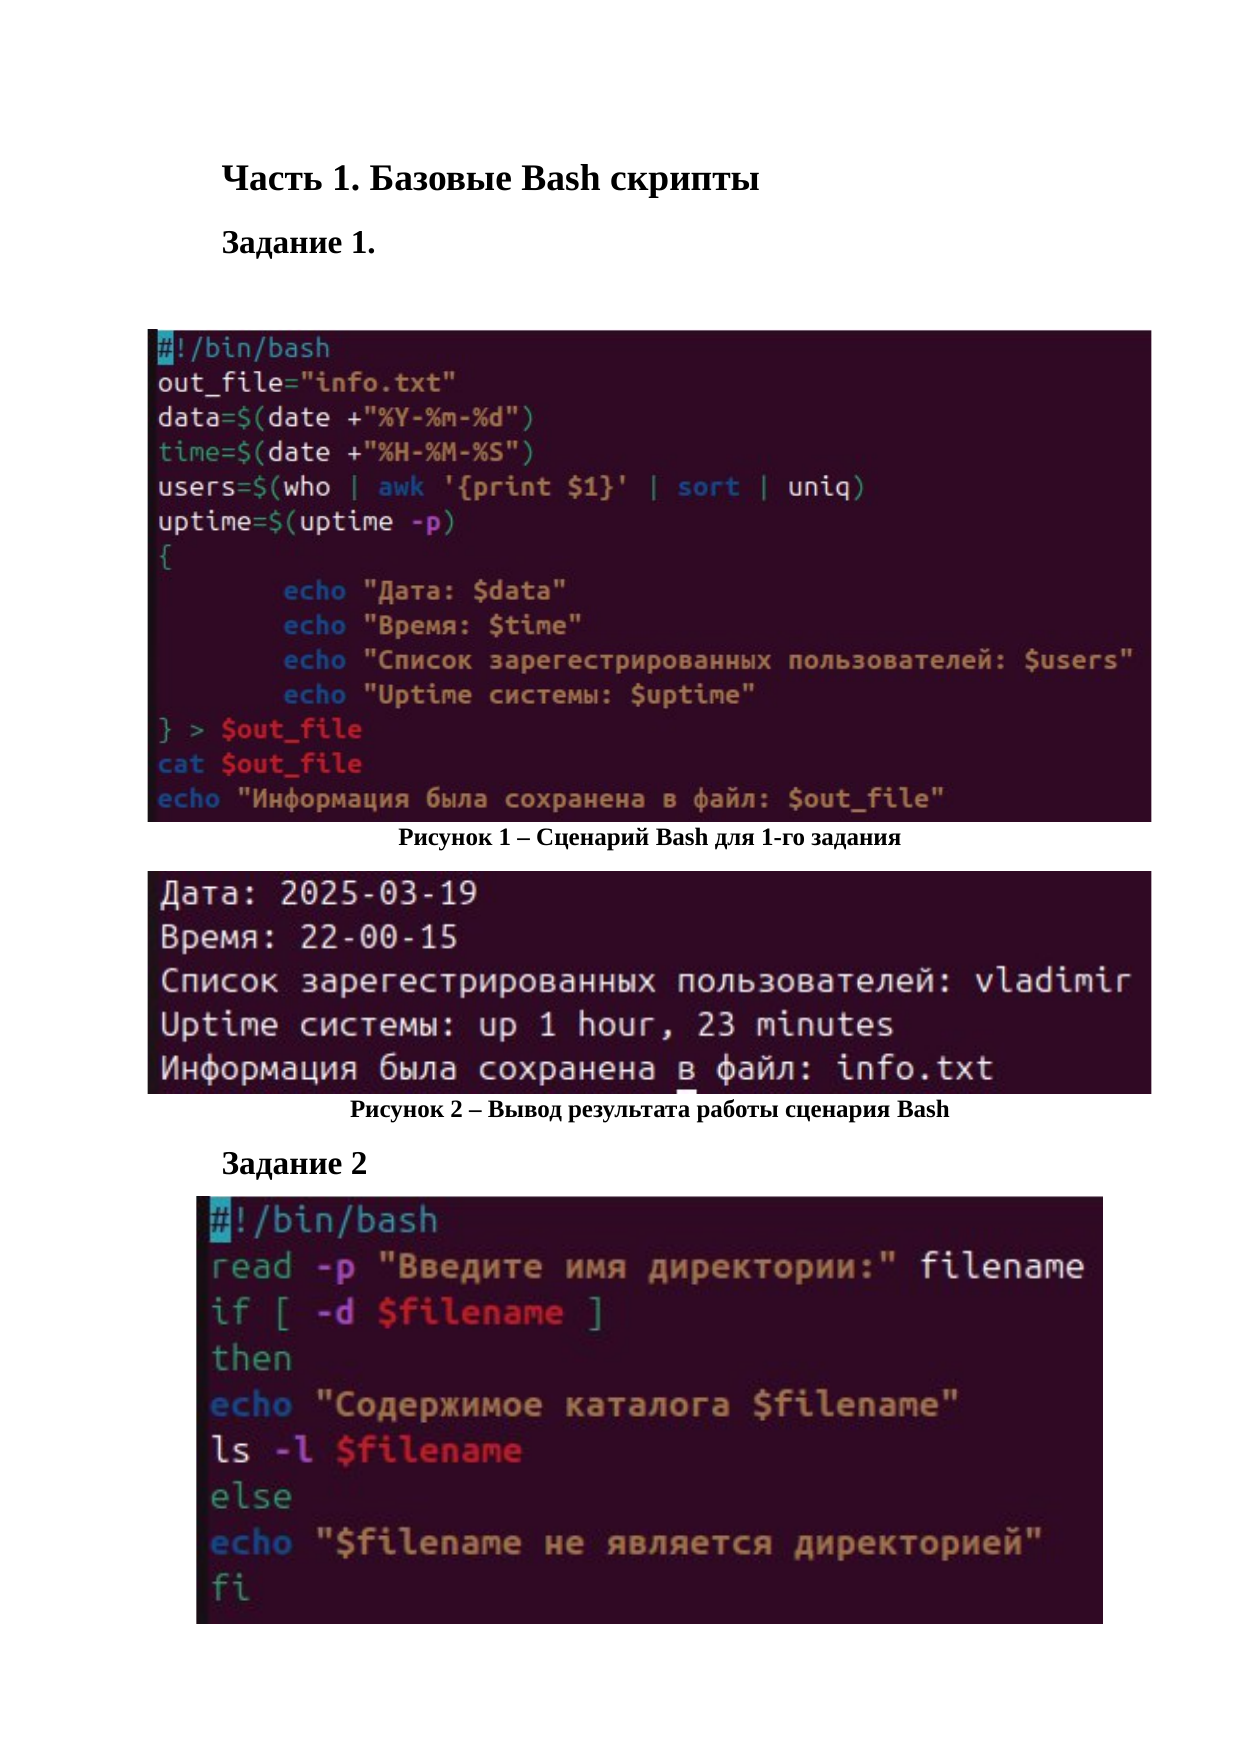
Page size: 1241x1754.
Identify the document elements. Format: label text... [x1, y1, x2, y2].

subtitle Задание 1. [148, 222, 1152, 260]
subtitle Часть 1. Базовые Bash скрипты [148, 156, 1152, 199]
picture [147, 871, 1152, 1094]
subtitle Задание 2 [148, 1143, 1152, 1182]
picture [196, 1196, 1103, 1624]
text Рисунок 1 – Сценарий Bash для 1-го задания [148, 822, 1152, 851]
picture [147, 329, 1152, 822]
text Рисунок 2 – Вывод результата работы сценария Bash [148, 1094, 1152, 1123]
